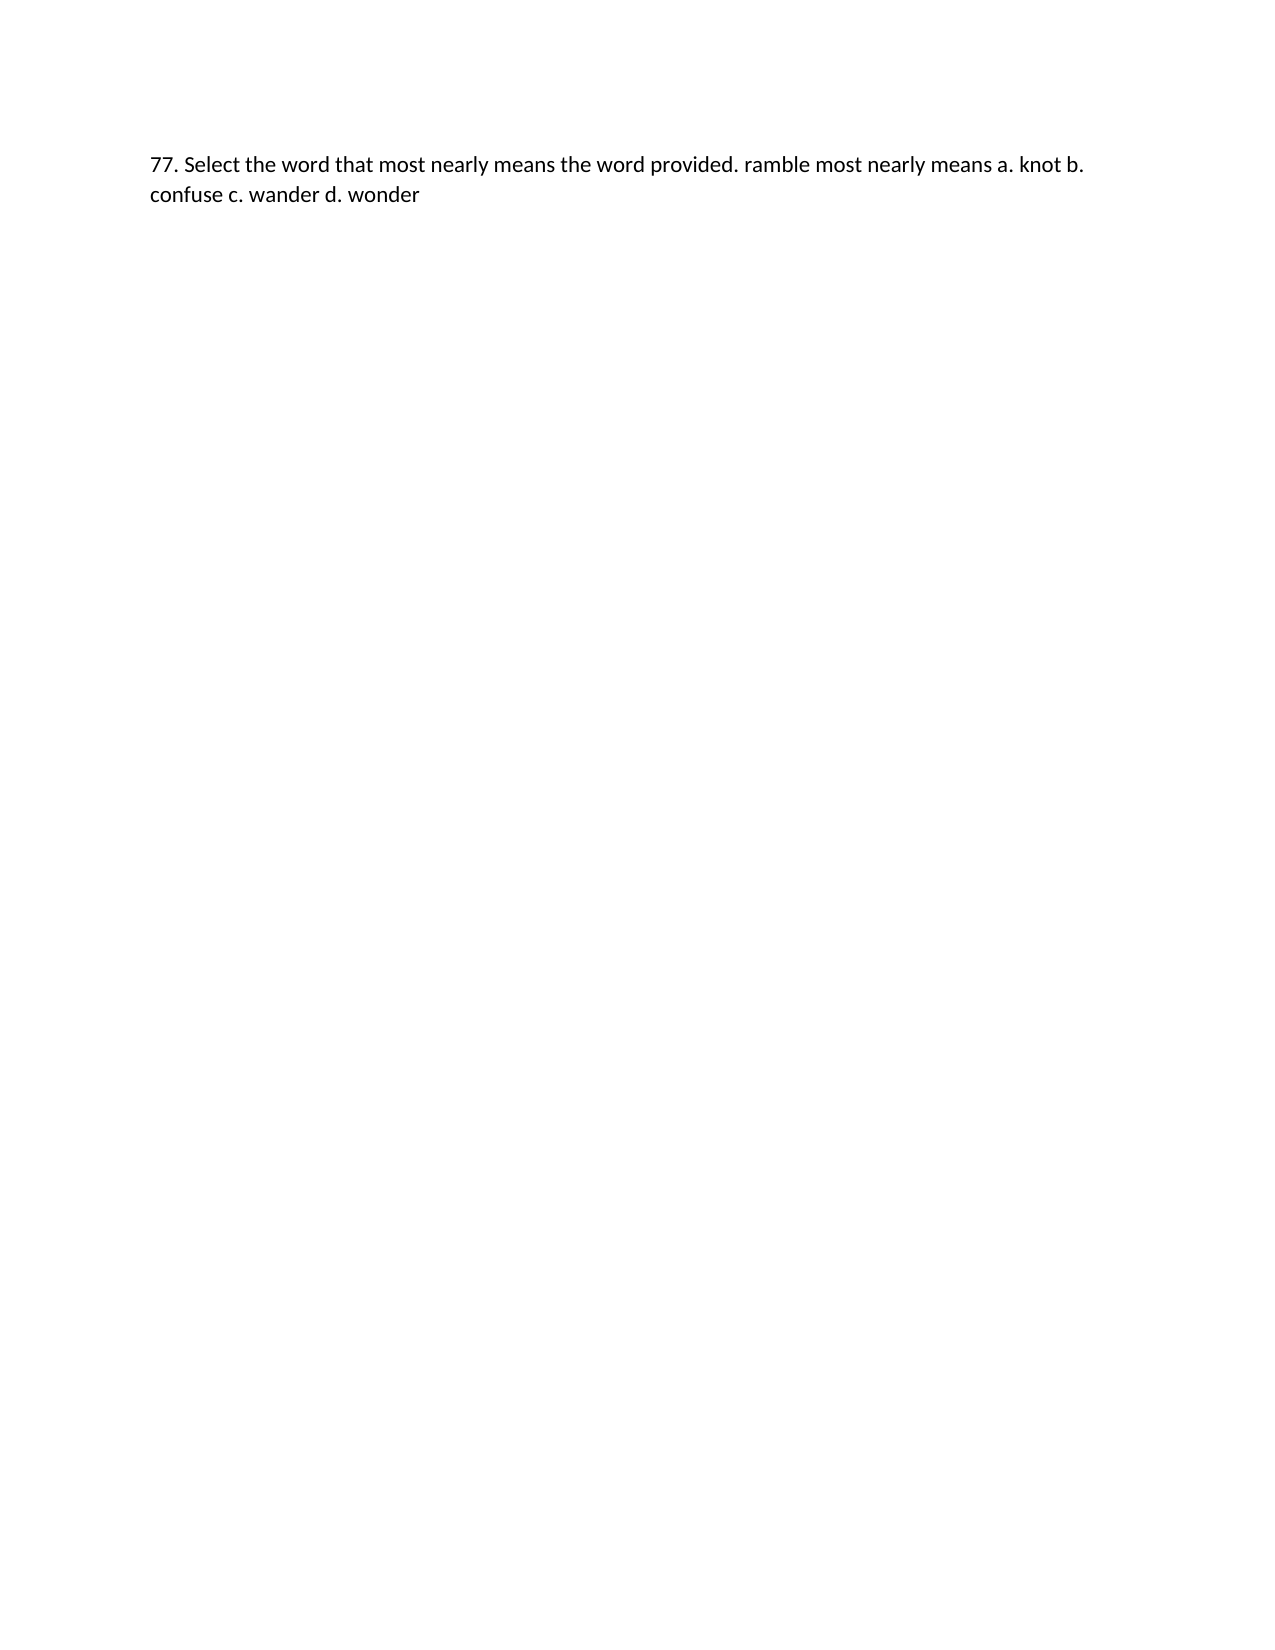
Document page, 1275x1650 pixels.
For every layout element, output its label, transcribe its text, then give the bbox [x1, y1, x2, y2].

text 77. Select the word that most nearly means the word provided. ramble most nearly means a. knot b. confuse c. wander d. wonder [150, 150, 1125, 208]
